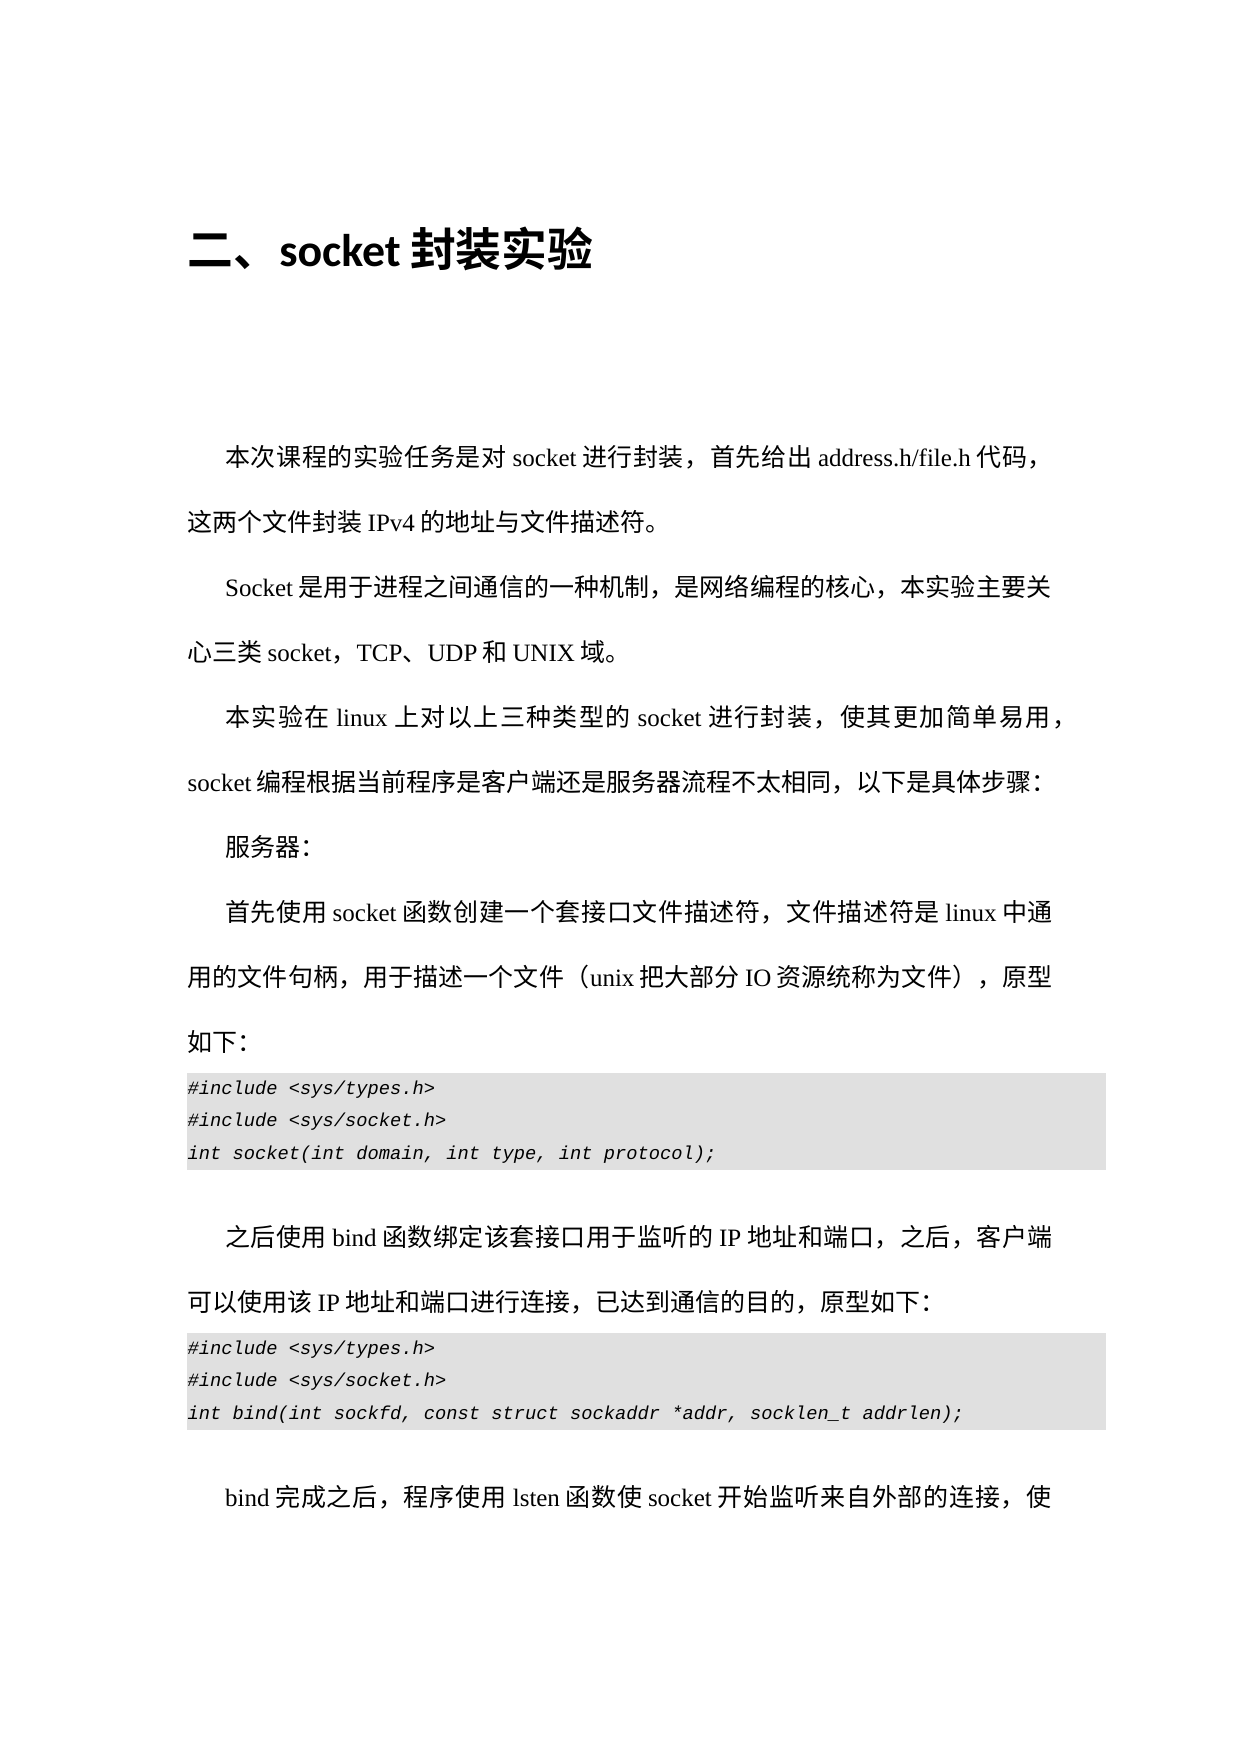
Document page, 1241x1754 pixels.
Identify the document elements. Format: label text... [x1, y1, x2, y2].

text 首先使用socket函数创建一个套接口文件描述符，文件描述符是linux中通用的文件句柄，用于描述一个文件（unix把大部分IO资源统称为文件），原型如下： [187, 878, 1053, 1073]
subtitle 二、socket封装实验 [187, 197, 1053, 295]
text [187, 1463, 1053, 1528]
text 服务器： [187, 813, 1053, 878]
text #include <sys/socket.h> [187, 1105, 1106, 1138]
text #include <sys/types.h> [187, 1333, 1106, 1365]
text int socket(int domain, int type, int protocol); [187, 1138, 1106, 1170]
text 本实验在linux上对以上三种类型的socket进行封装，使其更加简单易用，socket编程根据当前程序是客户端还是服务器流程不太相同，以下是具体步骤： [187, 683, 1053, 813]
text Socket是用于进程之间通信的一种机制，是网络编程的核心，本实验主要关心三类socket，TCP、UDP和UNIX域。 [187, 553, 1053, 683]
text 之后使用bind函数绑定该套接口用于监听的IP地址和端口，之后，客户端可以使用该IP地址和端口进行连接，已达到通信的目的，原型如下： [187, 1203, 1053, 1333]
text #include <sys/types.h> [187, 1073, 1106, 1105]
text #include <sys/socket.h> [187, 1365, 1106, 1398]
text 本次课程的实验任务是对socket进行封装，首先给出address.h/file.h代码，这两个文件封装IPv4的地址与文件描述符。 [187, 423, 1053, 553]
text int bind(int sockfd, const struct sockaddr *addr, socklen_t addrlen); [187, 1398, 1106, 1430]
